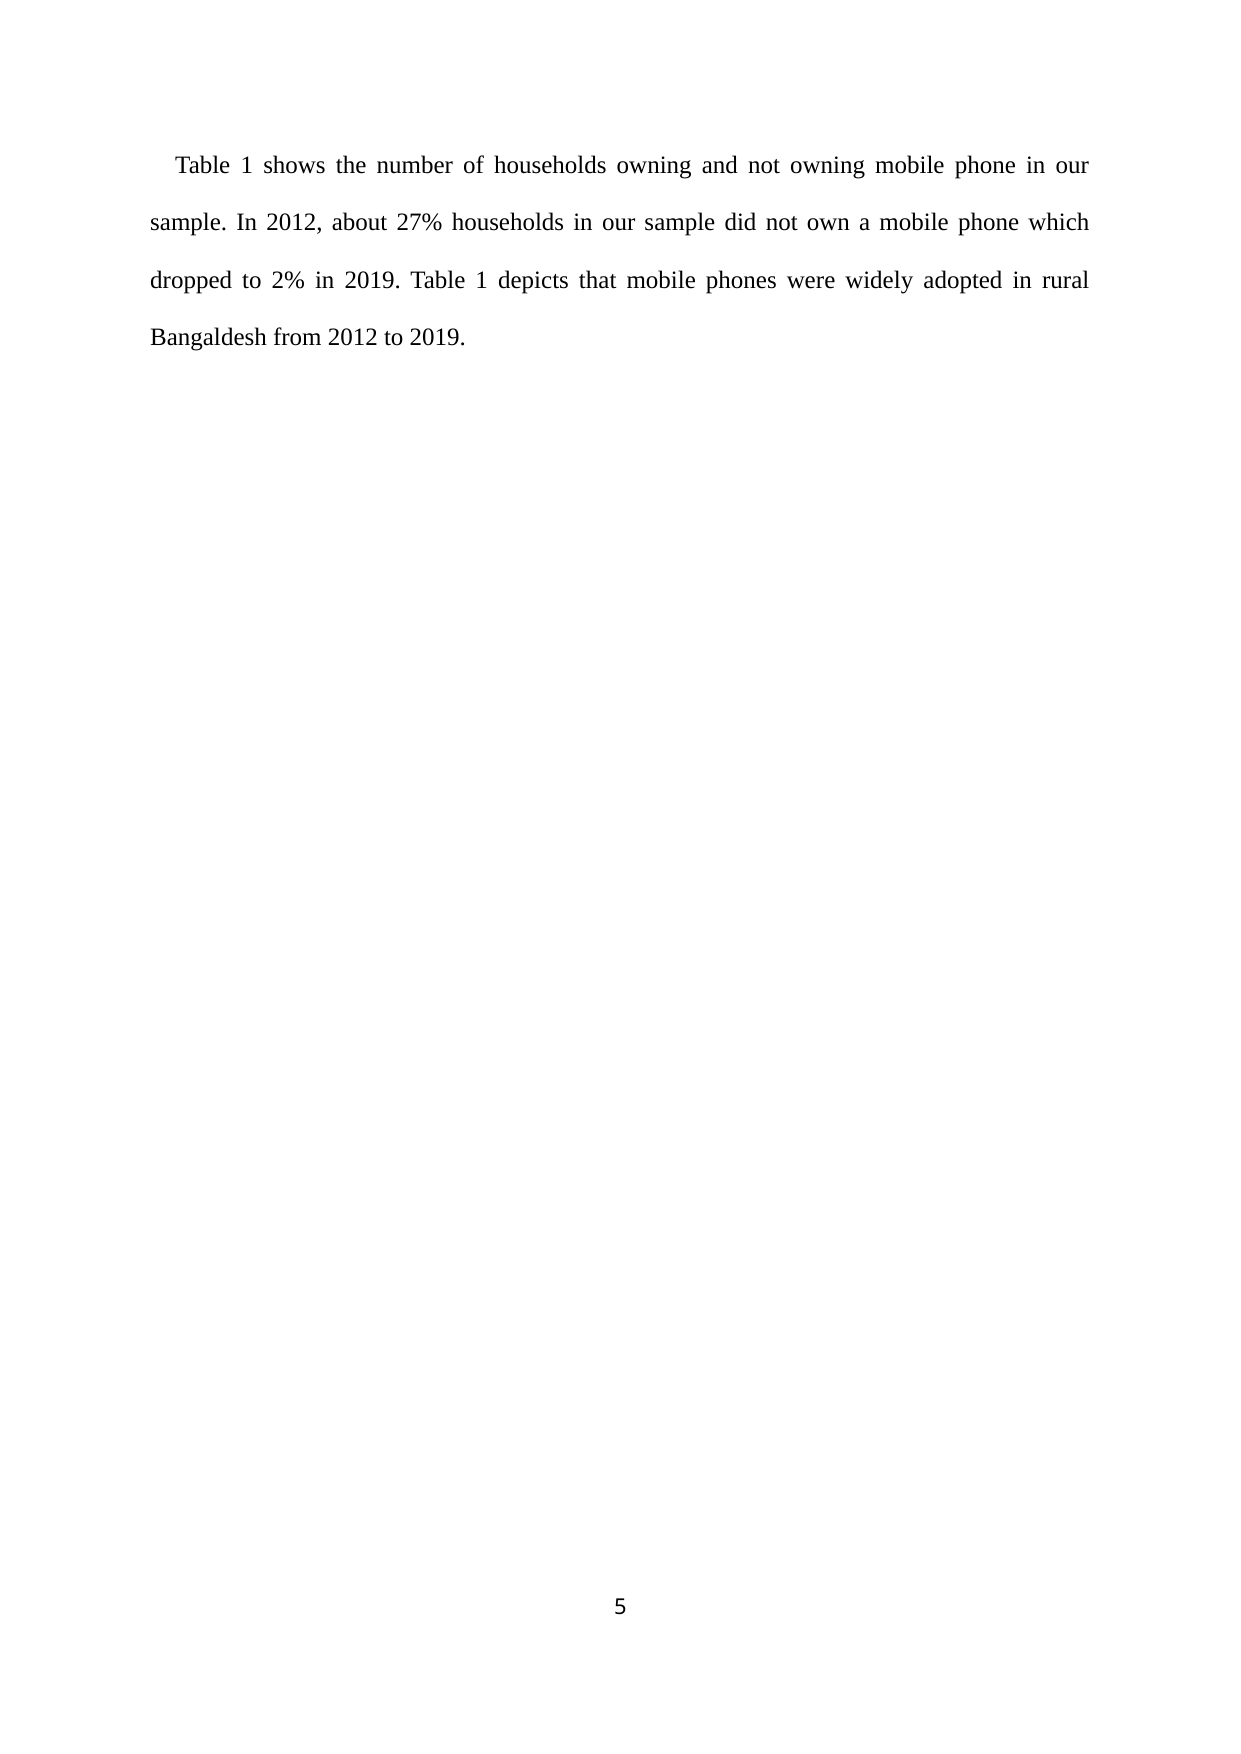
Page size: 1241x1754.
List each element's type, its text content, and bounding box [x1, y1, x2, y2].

list shows the number of households owning and not owning mobile phone in our sample. In 2012, about 27% households in our sample did not own a mobile phone which dropped to 2% in 2019. Table 1 depicts that mobile phones were widely adopted in rural Bangaldesh from 2012 to 2019. [150, 150, 1090, 351]
